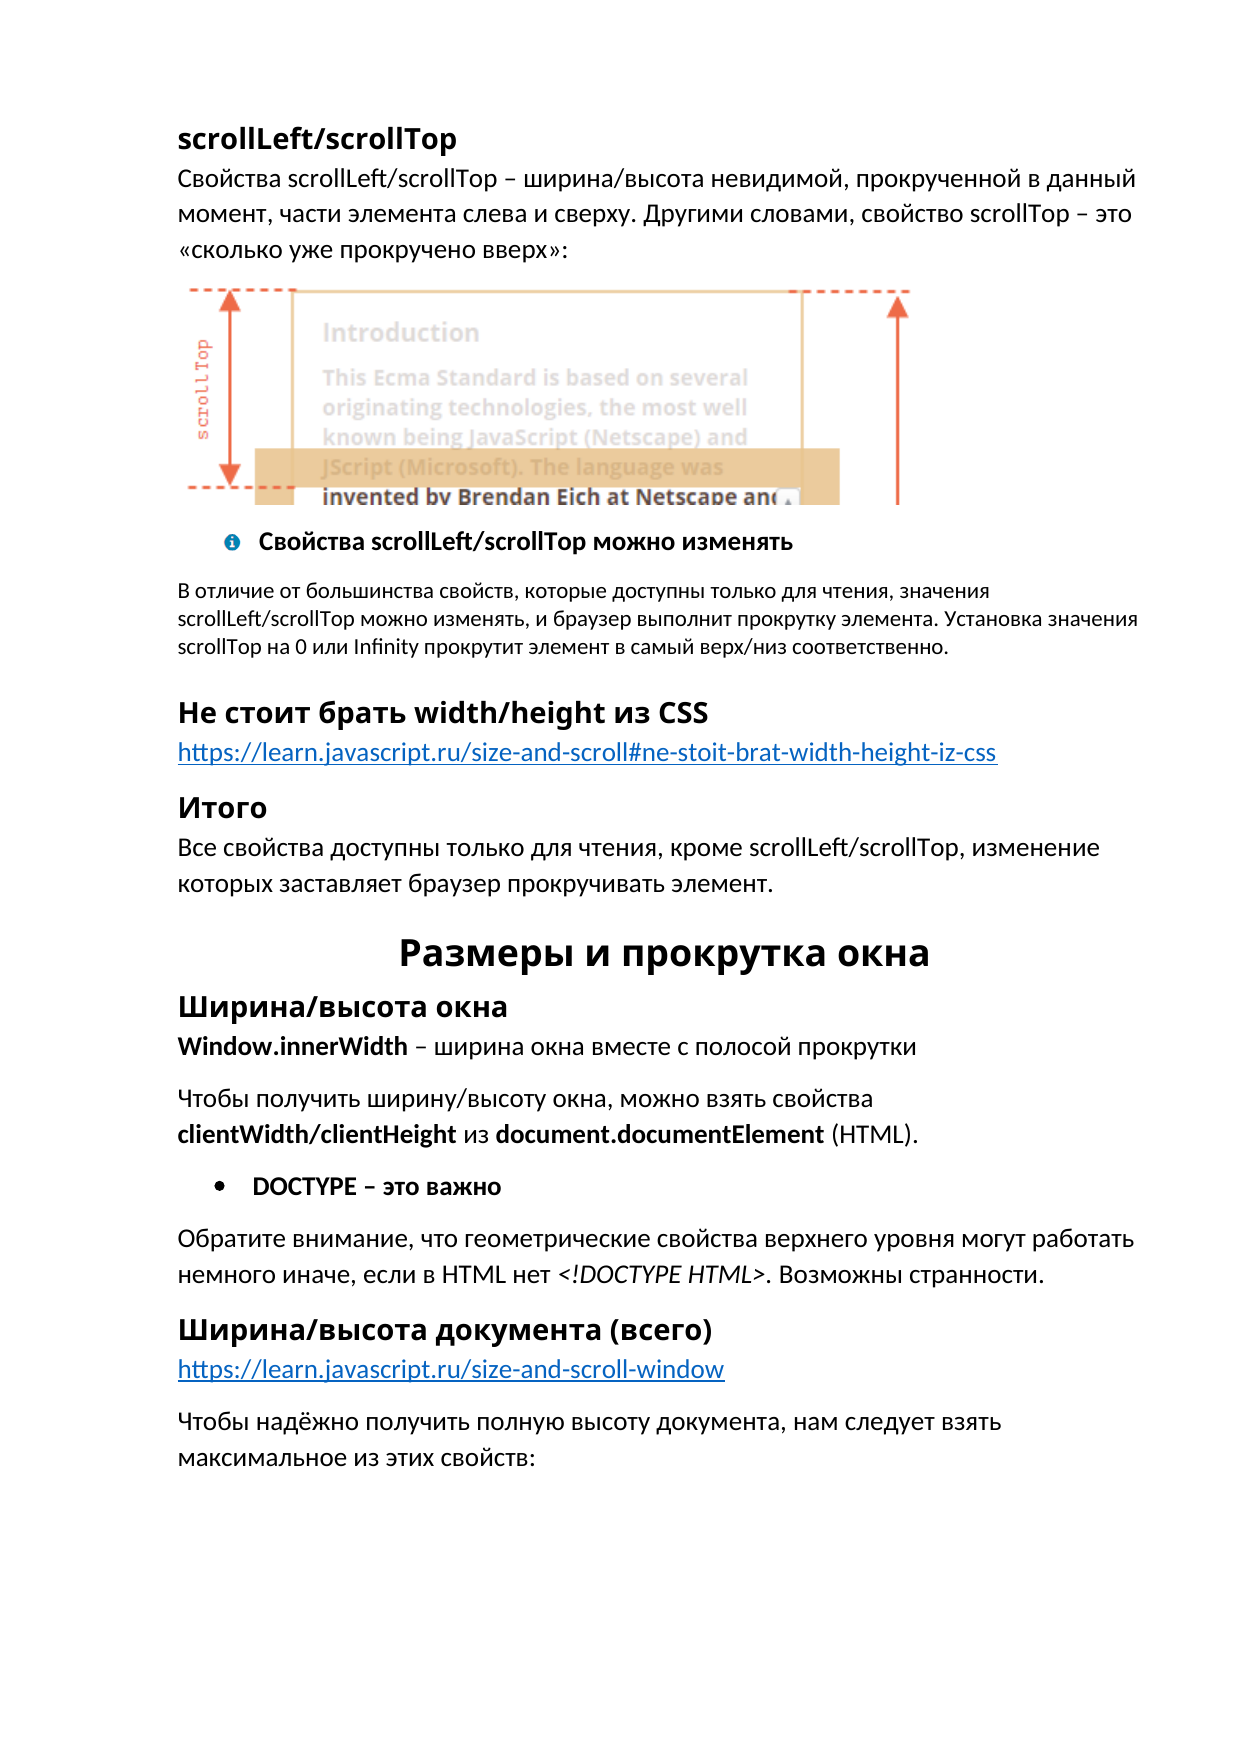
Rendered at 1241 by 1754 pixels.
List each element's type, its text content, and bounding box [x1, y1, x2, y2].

text Чтобы надёжно получить полную высоту документа, нам следует взять максимальное из этих свойств: [177, 1404, 1152, 1473]
subtitle Ширина/высота окна [177, 986, 1152, 1026]
subtitle Итого [177, 788, 1152, 827]
picture [222, 533, 231, 551]
subtitle Не стоит брать width/height из CSS [177, 693, 1152, 732]
subtitle Ширина/высота документа (всего) [177, 1309, 1152, 1349]
subtitle scrollLeft/scrollTop [177, 118, 1152, 158]
text Чтобы получить ширину/высоту окна, можно взять свойства clientWidth/clientHeight из document.documentElement (HTML). [177, 1081, 1152, 1150]
subtitle Размеры и прокрутка окна [177, 927, 1152, 978]
picture [234, 533, 242, 551]
text https://learn.javascript.ru/size-and-scroll#ne-stoit-brat-width-height-iz-css [177, 735, 1152, 768]
list DOCTYPE – это важно [215, 1169, 1152, 1202]
text Window.innerWidth – ширина окна вместе с полосой прокрутки [177, 1029, 1152, 1062]
text Все свойства доступны только для чтения, кроме scrollLeft/scrollTop, изменение которых заставляет браузер прокручивать элемент. [177, 831, 1152, 899]
text Обратите внимание, что геометрические свойства верхнего уровня могут работать немного иначе, если в HTML нет <!DOCTYPE HTML>. Возможны странности. [177, 1221, 1152, 1290]
text В отличие от большинства свойств, которые доступны только для чтения, значения scrollLeft/scrollTop можно изменять, и браузер выполнит прокрутку элемента. Установка значения scrollTop на 0 или Infinity прокрутит элемент в самый верх/низ соответственно. [177, 576, 1152, 660]
picture [177, 284, 937, 505]
text https://learn.javascript.ru/size-and-scroll-window [177, 1352, 1152, 1385]
list Свойства scrollLeft/scrollTop можно изменять [221, 524, 1152, 557]
text Свойства scrollLeft/scrollTop – ширина/высота невидимой, прокрученной в данный момент, части элемента слева и сверху. Другими словами, свойство scrollTop – это «сколько уже прокручено вверх»: [177, 161, 1152, 265]
